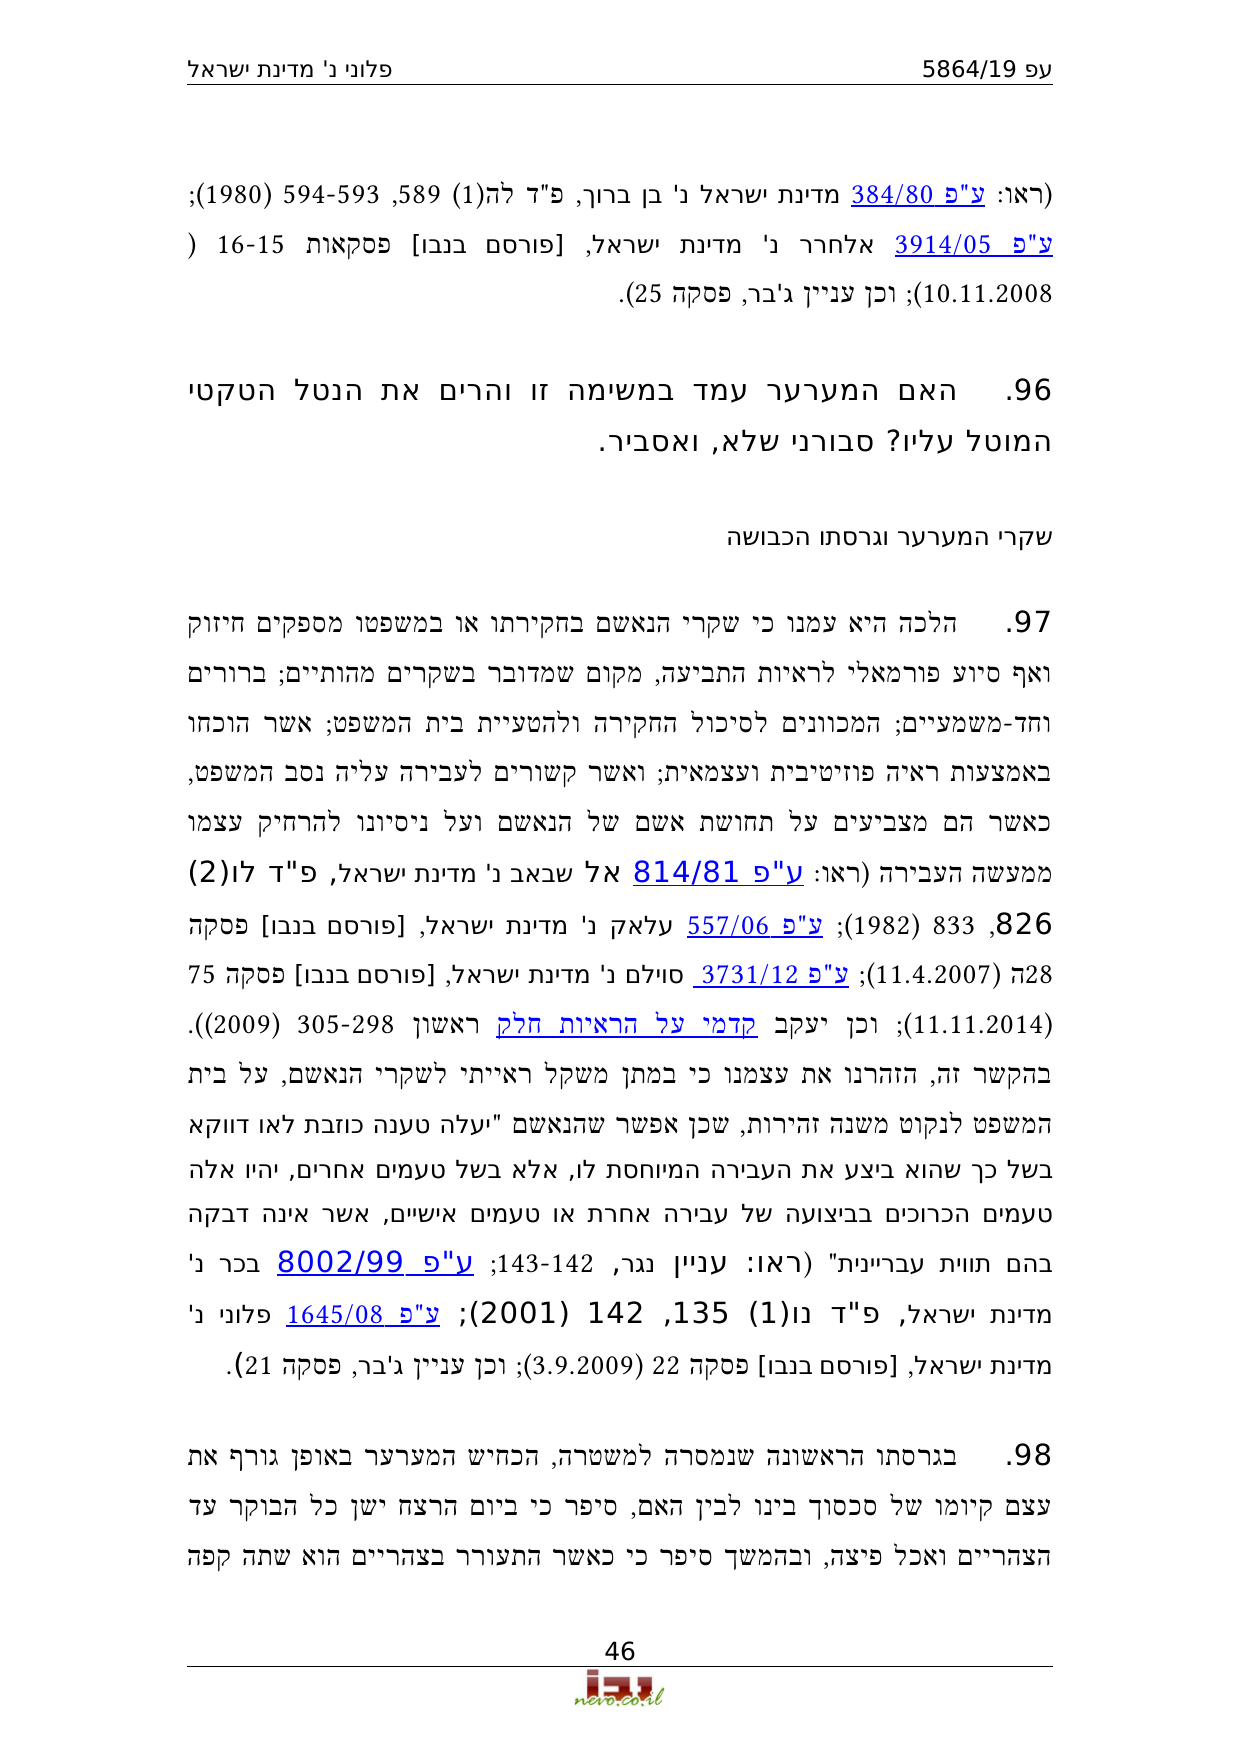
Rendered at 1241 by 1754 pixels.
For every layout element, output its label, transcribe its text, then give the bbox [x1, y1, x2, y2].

list האם המערער עמד במשימה זו והרים את הנטל הטקטי המוטל עליו? סבורני שלא, ואסביר. [187, 373, 1053, 458]
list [187, 1438, 1053, 1572]
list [187, 177, 1053, 310]
text שקרי המערער וגרסתו הכבושה [187, 522, 1053, 551]
picture [574, 1669, 666, 1707]
list הלכה היא עמנו כי שקרי הנאשם בחקירתו או במשפטו מספקים חיזוק ואף סיוע פורמאלי לראיות התביעה, מקום שמדובר בשקרים מהותיים; ברורים וחד-משמעיים; המכוונים לסיכול החקירה ולהטעיית בית המשפט; אשר הוכחו באמצעות ראיה פוזיטיבית ועצמאית; ואשר קשורים לעבירה עליה נסב המשפט, כאשר הם מצביעים על תחושת אשם של הנאשם ועל ניסיונו להרחיק עצמו ממעשה העבירה (ראו: ע"פ 814/81‏ אל שבאב‎ ‎נ' מדינת ישראל, פ"ד לו(2) 826, 833 (1982); ע"פ 557/06‏ ‏עלאק נ' מדינת ישראל, [פורסם בנבו] פסקה 28ה (11.4.2007); ע"פ 3731/12 סוילם נ' מדינת ישראל, [פורסם בנבו] פסקה 75 (11.11.2014); וכן יעקב קדמי על הראיות חלק ראשון 305-298 (2009)). בהקשר זה, הזהרנו את עצמנו כי במתן משקל ראייתי לשקרי הנאשם, על בית המשפט לנקוט משנה זהירות, שכן אפשר שהנאשם "יעלה טענה כוזבת לאו דווקא בשל כך שהוא ביצע את העבירה המיוחסת לו, אלא בשל טעמים אחרים, יהיו אלה טעמים הכרוכים בביצועה של עבירה אחרת או טעמים אישיים, אשר אינה דבקה בהם תווית עבריינית" (ראו: עניין נגר, 143-142; ע"פ 8002/99 בכר נ' מדינת ישראל, פ"ד נו(1) 135, 142 (2001); ע"פ 1645/08 פלוני נ' מדינת ישראל, [פורסם בנבו] פסקה 22 (3.9.2009); וכן עניין ג'בר, פסקה 21). [187, 605, 1053, 1382]
